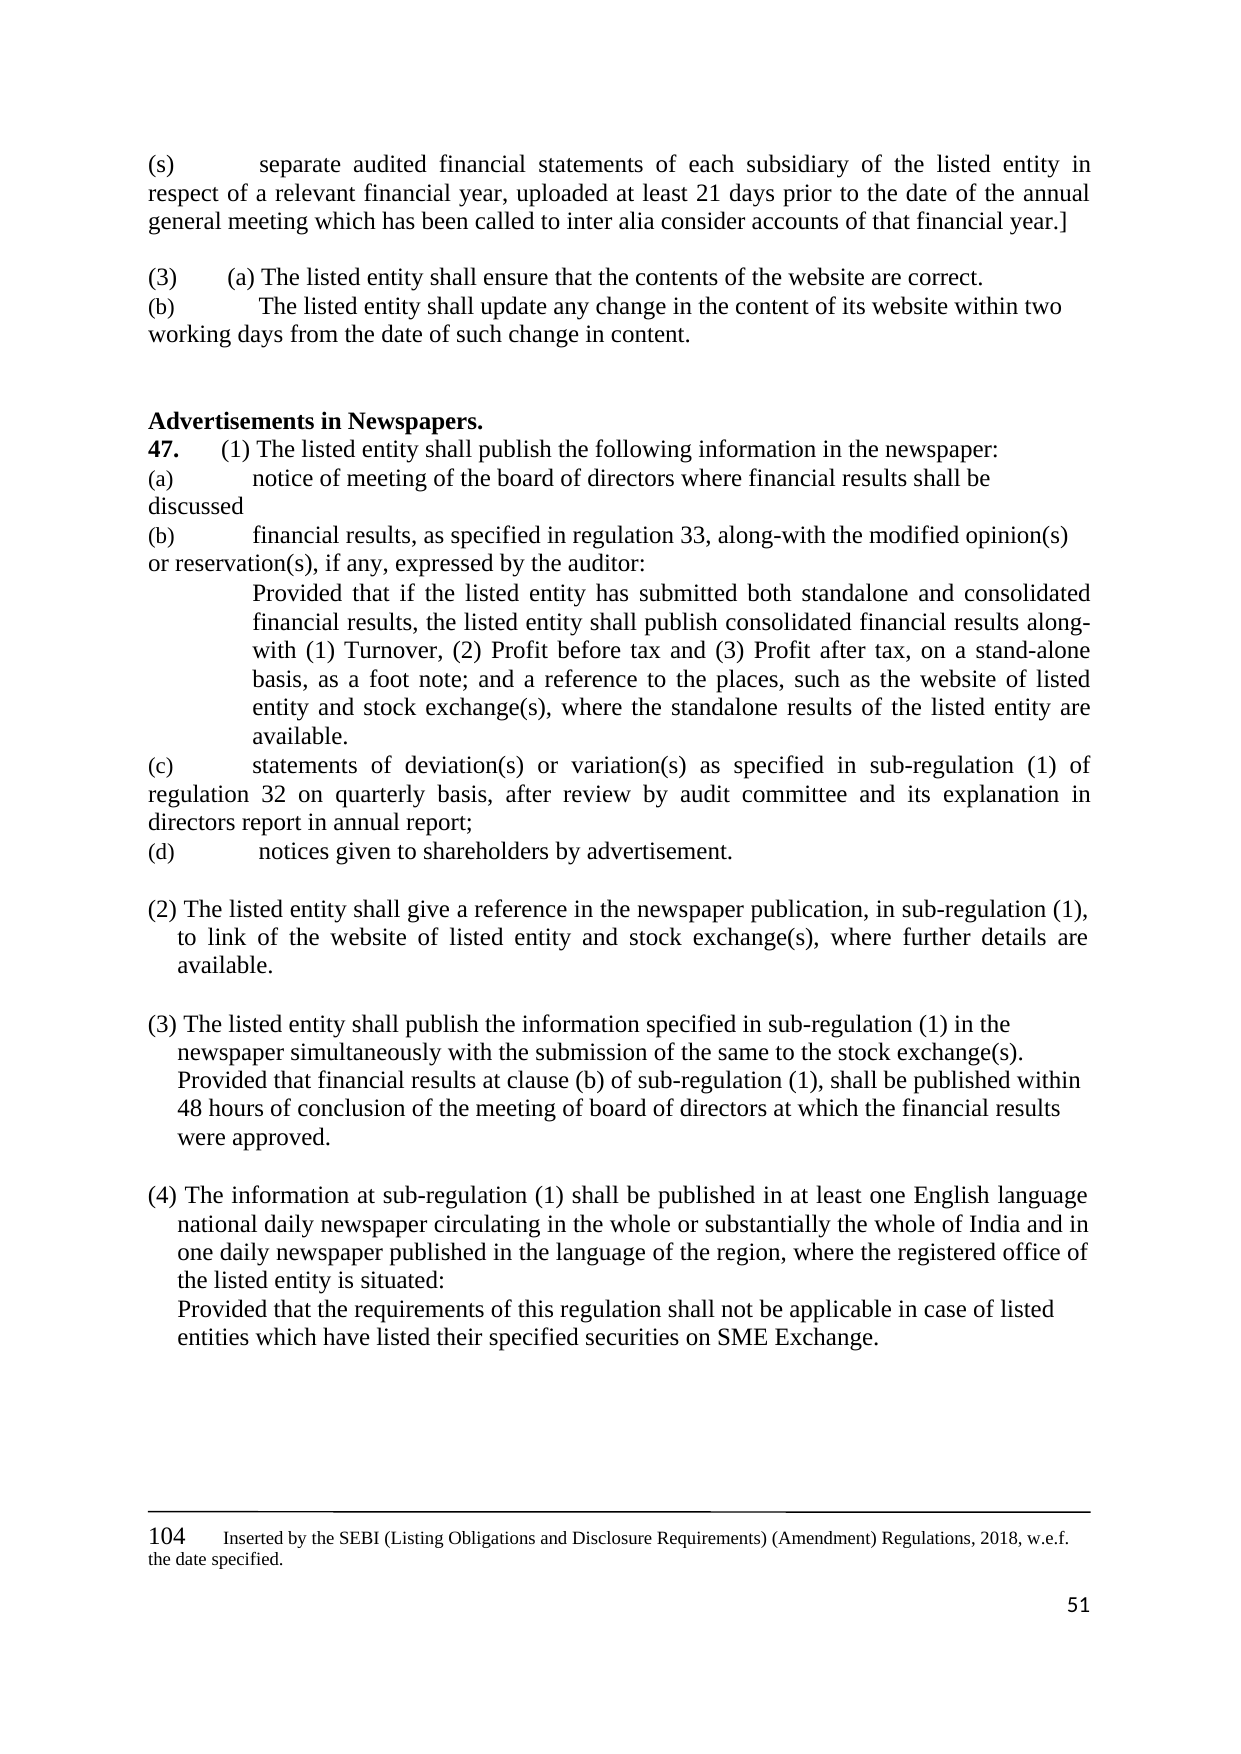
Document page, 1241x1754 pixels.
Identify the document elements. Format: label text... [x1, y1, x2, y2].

list The listed entity shall update any change in the content of its website within two working days from the date of such change in content. [148, 292, 1092, 348]
text (3) The listed entity shall publish the information specified in sub-regulation (1) in the newspaper simultaneously with the submission of the same to the stock exchange(s). Provided that financial results at clause (b) of sub-regulation (1), shall be published within 48 hours of conclusion of the meeting of board of directors at which the financial results were approved. [148, 1009, 1089, 1151]
list (a) The listed entity shall ensure that the contents of the website are correct. [148, 262, 1092, 291]
list statements of deviation(s) or variation(s) as specified in sub-regulation (1) of regulation 32 on quarterly basis, after review by audit committee and its explanation in directors report in annual report; [148, 751, 1092, 836]
list (1) The listed entity shall publish the following information in the newspaper: [148, 435, 1092, 463]
list financial results, as specified in regulation 33, along-with the modified opinion(s) or reservation(s), if any, expressed by the auditor: [148, 522, 1092, 577]
text Provided that if the listed entity has submitted both standalone and consolidated financial results, the listed entity shall publish consolidated financial results along-with (1) Turnover, (2) Profit before tax and (3) Profit after tax, on a stand-alone basis, as a foot note; and a reference to the places, such as the website of listed entity and stock exchange(s), where the standalone results of the listed entity are available. [252, 579, 1092, 750]
list separate audited financial statements of each subsidiary of the listed entity in respect of a relevant financial year, uploaded at least 21 days prior to the date of the annual general meeting which has been called to inter alia consider accounts of that financial year.] [148, 150, 1092, 235]
list notices given to shareholders by advertisement. [148, 836, 1092, 865]
text Provided that the requirements of this regulation shall not be applicable in case of listed entities which have listed their specified securities on SME Exchange. [177, 1295, 1089, 1351]
text (2) The listed entity shall give a reference in the newspaper publication, in sub-regulation (1), to link of the website of listed entity and stock exchange(s), where further details are available. [148, 895, 1089, 979]
list notice of meeting of the board of directors where financial results shall be discussed [148, 464, 1092, 520]
text Advertisements in Newspapers. [148, 406, 1092, 435]
list Inserted by the SEBI (Listing Obligations and Disclosure Requirements) (Amendment) Regulations, 2018, w.e.f. the date specified. [148, 1524, 1092, 1570]
text (4) The information at sub-regulation (1) shall be published in at least one English language national daily newspaper circulating in the whole or substantially the whole of India and in one daily newspaper published in the language of the region, where the registered office of the listed entity is situated: [148, 1181, 1089, 1294]
text 51 [1067, 1591, 1092, 1618]
